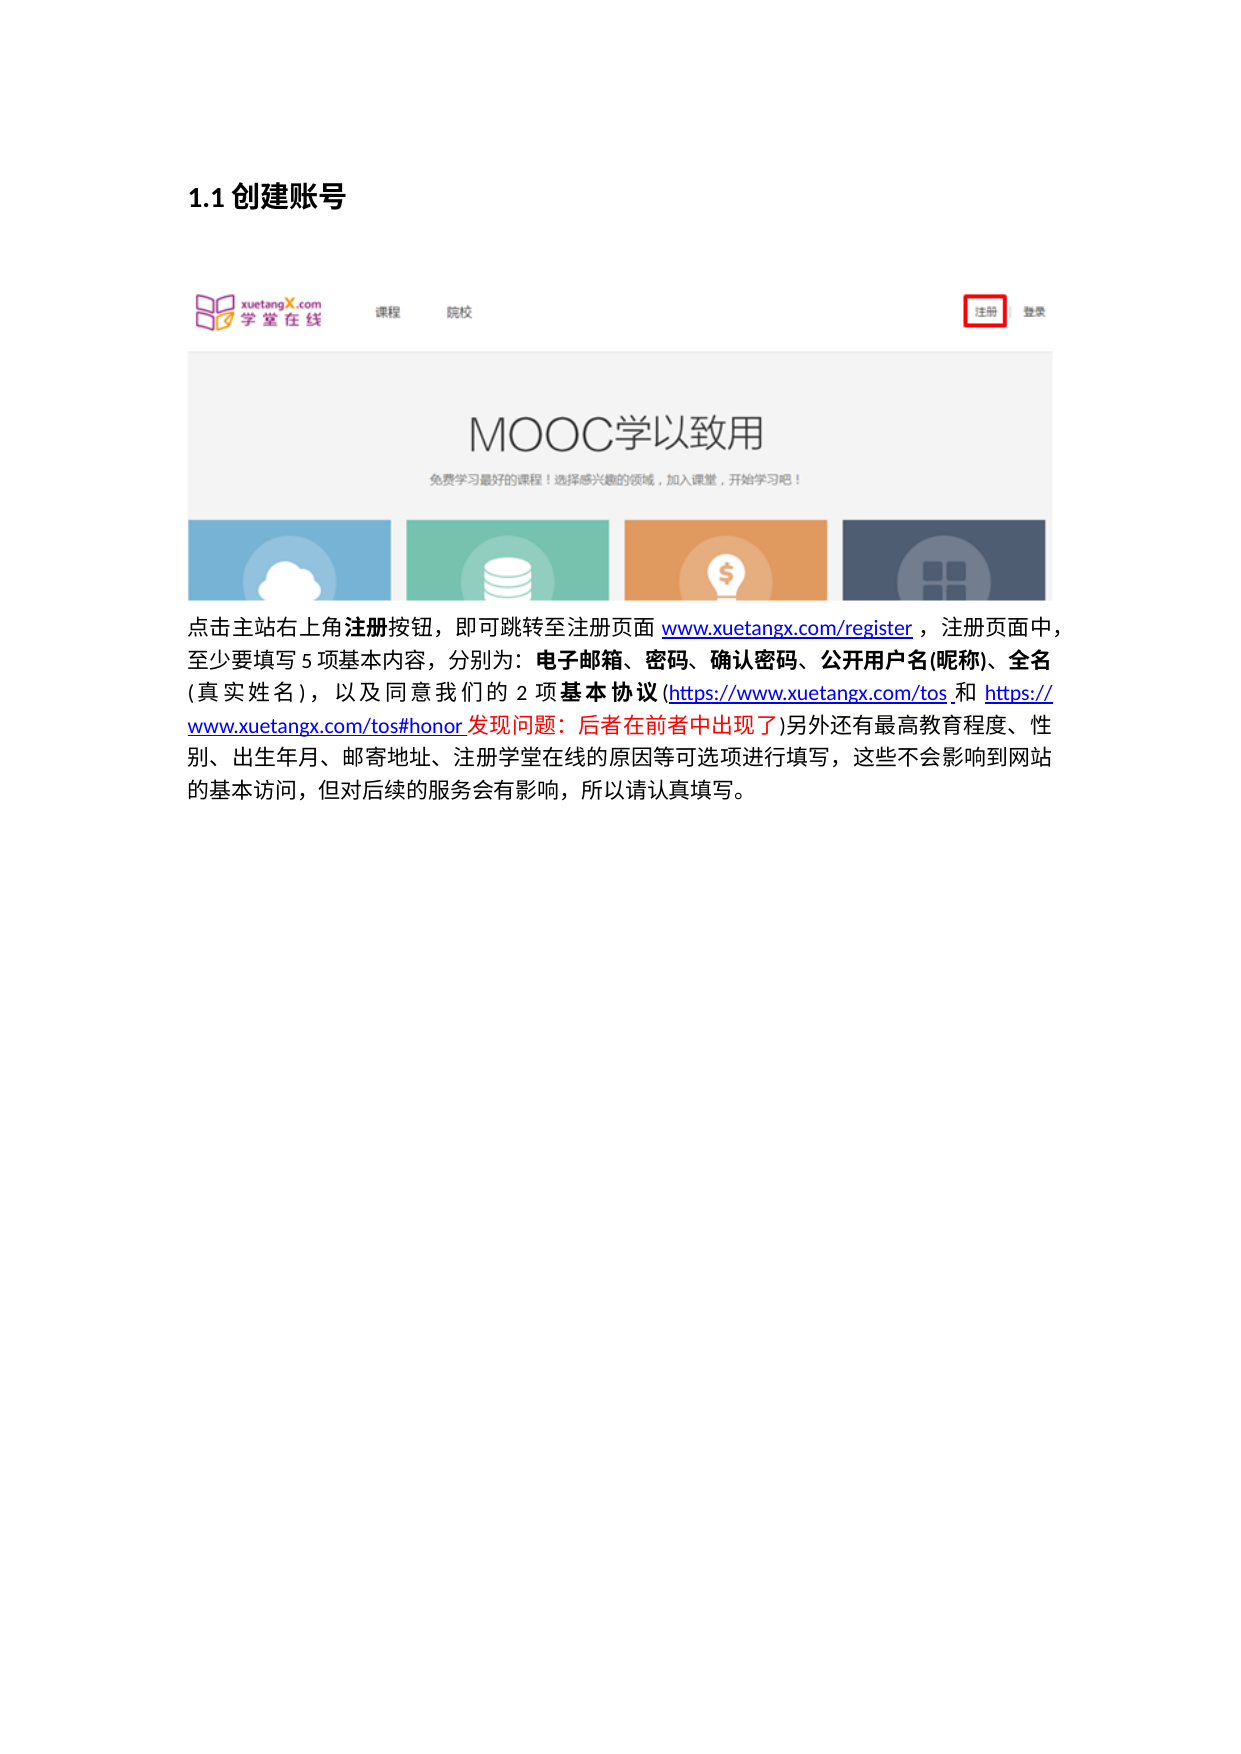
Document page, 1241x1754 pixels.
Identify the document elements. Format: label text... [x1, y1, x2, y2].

subtitle 创建账号 [187, 162, 1053, 227]
text 点击主站右上角注册按钮，即可跳转至注册页面www.xuetangx.com/register ，注册页面中，至少要填写5项基本内容，分别为：电子邮箱、密码、确认密码、公开用户名(昵称)、全名(真实姓名)，以及同意我们的2项基本协议(https://www.xuetangx.com/tos和https://www.xuetangx.com/tos#honor发现问题：后者在前者中出现了)另外还有最高教育程度、性别、出生年月、邮寄地址、注册学堂在线的原因等可选项进行填写，这些不会影响到网站的基本访问，但对后续的服务会有影响，所以请认真填写。 [187, 610, 1053, 805]
picture [187, 285, 1053, 602]
